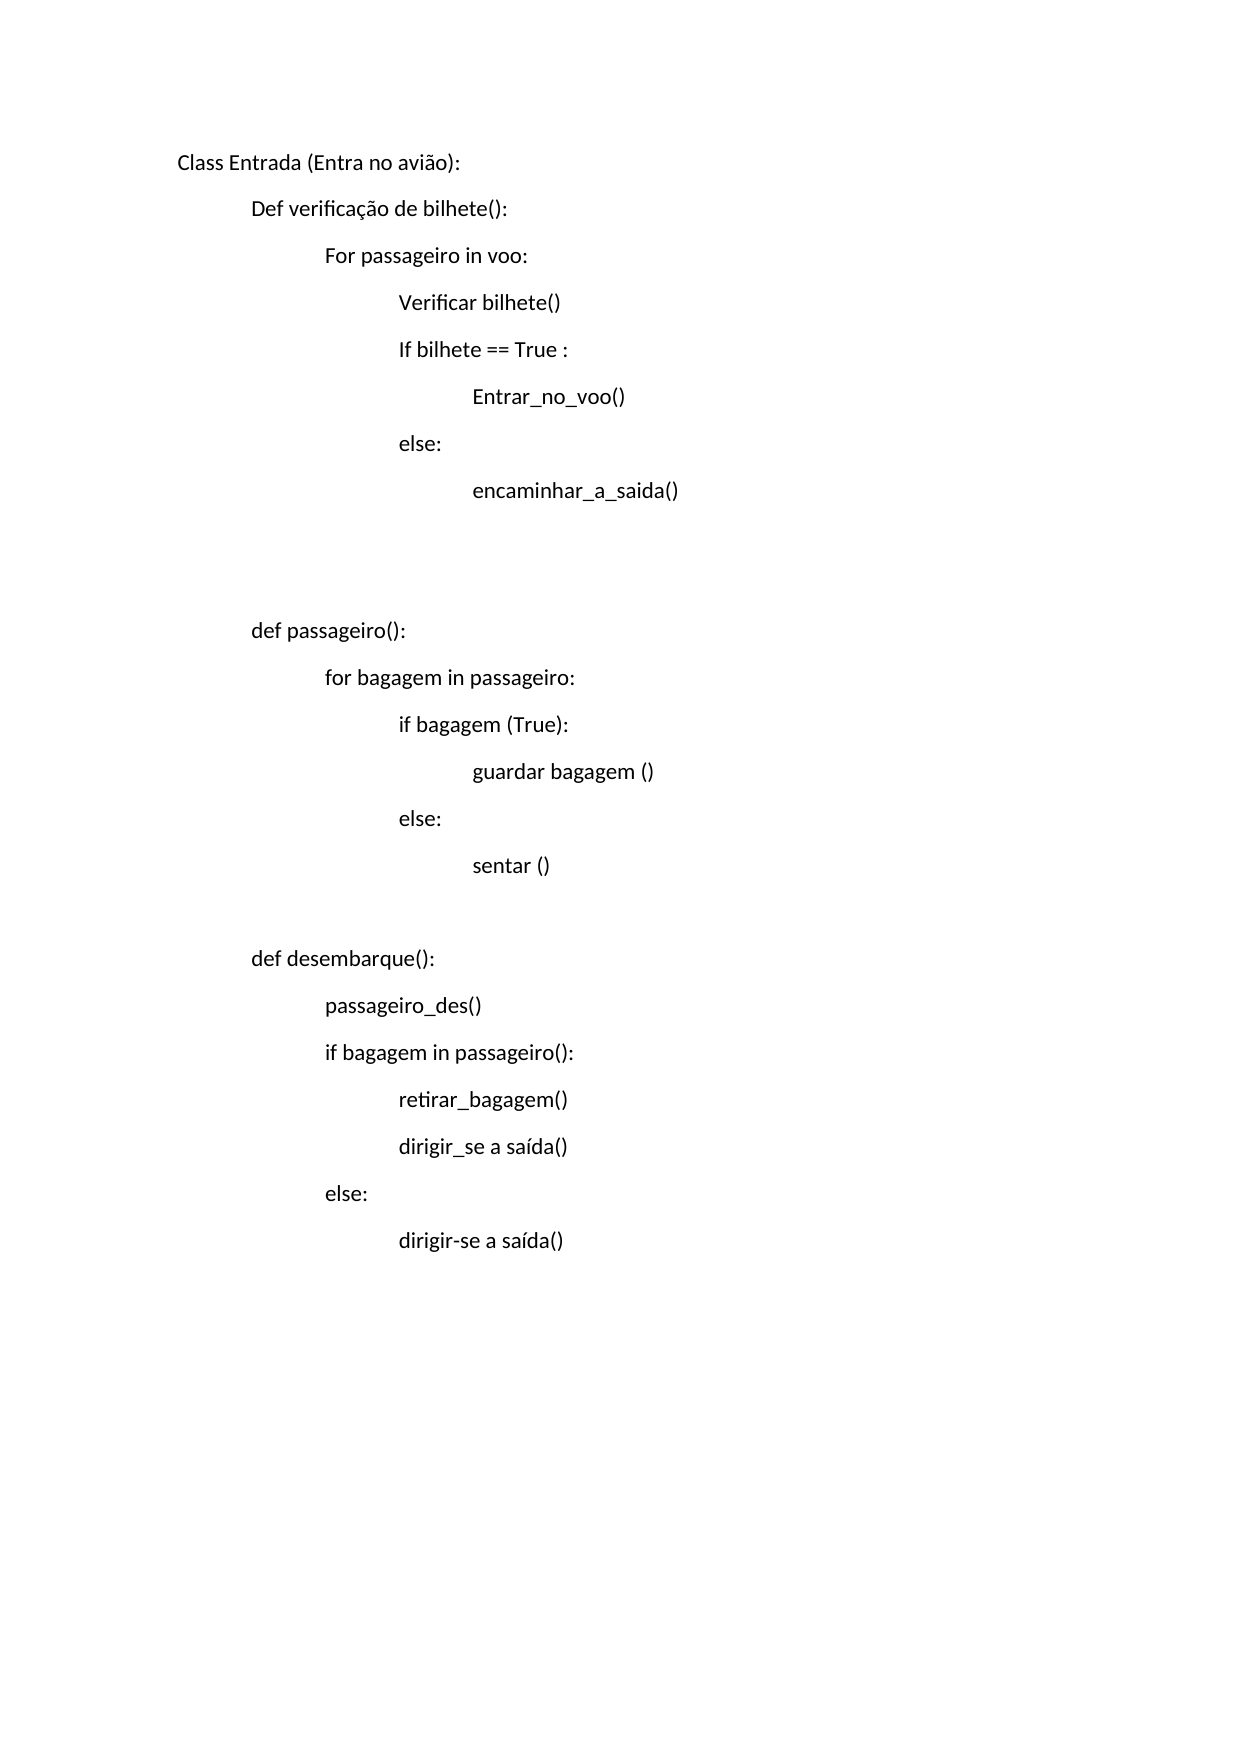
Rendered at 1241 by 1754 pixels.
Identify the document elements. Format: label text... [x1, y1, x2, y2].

text Verificar bilhete() [177, 288, 1063, 316]
text For passageiro in voo: [177, 241, 1063, 269]
text encaminhar_a_saida() [177, 476, 1063, 504]
text if bagagem in passageiro(): [177, 1038, 1063, 1066]
text sentar () [177, 851, 1063, 879]
text Entrar_no_voo() [177, 382, 1063, 410]
text for bagagem in passageiro: [177, 663, 1063, 691]
text Def verificação de bilhete(): [177, 194, 1063, 222]
text dirigir_se a saída() [177, 1132, 1063, 1160]
text def desembarque(): [177, 944, 1063, 972]
text Class Entrada (Entra no avião): [177, 148, 1063, 176]
text dirigir-se a saída() [177, 1226, 1063, 1254]
text guardar bagagem () [177, 757, 1063, 785]
text else: [177, 1179, 1063, 1207]
text If bilhete == True : [177, 335, 1063, 363]
text else: [177, 804, 1063, 832]
text if bagagem (True): [177, 710, 1063, 738]
text def passageiro(): [177, 616, 1063, 644]
text else: [177, 429, 1063, 457]
text passageiro_des() [177, 991, 1063, 1019]
text retirar_bagagem() [177, 1085, 1063, 1113]
